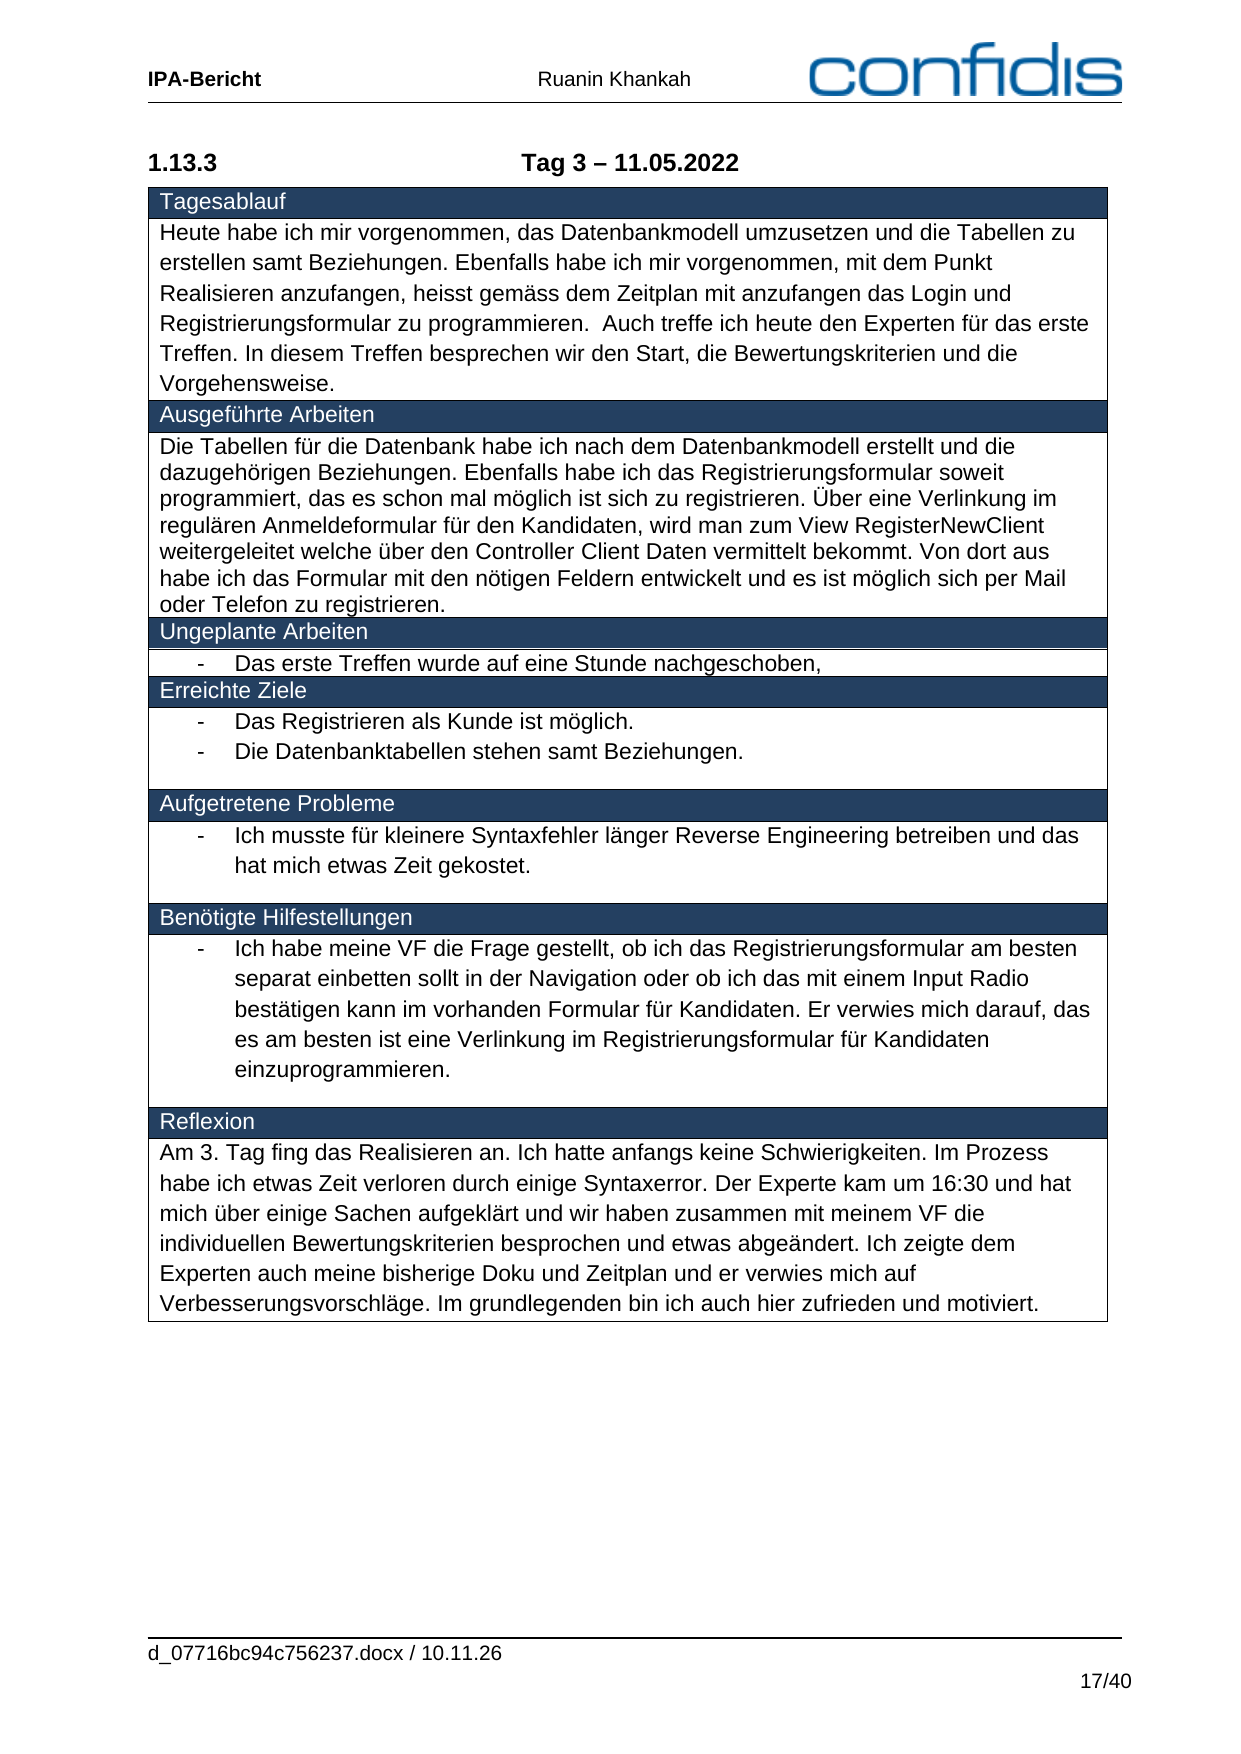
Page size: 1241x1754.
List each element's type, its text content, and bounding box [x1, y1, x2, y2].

table_cell Am 3. Tag fing das Realisieren an. Ich hatte anfangs keine Schwierigkeiten. Im Prozess habe ich etwas Zeit verloren durch einige Syntaxerror. Der Experte kam um 16:30 und hat mich über einige Sachen aufgeklärt und wir haben zusammen mit meinem VF die individuellen Bewertungskriterien besprochen und etwas abgeändert. Ich zeigte dem Experten auch meine bisherige Doku und Zeitplan und er verwies mich auf Verbesserungsvorschläge. Im grundlegenden bin ich auch hier zufrieden und motiviert. [149, 1139, 1107, 1321]
table_cell Ich habe meine VF die Frage gestellt, ob ich das Registrierungsformular am besten separat einbetten sollt in der Navigation oder ob ich das mit einem Input Radio bestätigen kann im vorhanden Formular für Kandidaten. Er verwies mich darauf, das es am besten ist eine Verlinkung im Registrierungsformular für Kandidaten einzuprogrammieren. [149, 935, 1107, 1107]
table_cell Die Tabellen für die Datenbank habe ich nach dem Datenbankmodell erstellt und die dazugehörigen Beziehungen. Ebenfalls habe ich das Registrierungsformular soweit programmiert, das es schon mal möglich ist sich zu registrieren. Über eine Verlinkung im regulären Anmeldeformular für den Kandidaten, wird man zum View RegisterNewClient weitergeleitet welche über den Controller Client Daten vermittelt bekommt. Von dort aus habe ich das Formular mit den nötigen Feldern entwickelt und es ist möglich sich per Mail oder Telefon zu registrieren. [149, 433, 1107, 617]
table_cell Das Registrieren als Kunde ist möglich. Die Datenbanktabellen stehen samt Beziehungen. [149, 708, 1107, 789]
table_cell Das erste Treffen wurde auf eine Stunde nachgeschoben, [149, 650, 1107, 676]
table_cell Aufgetretene Probleme [149, 790, 1107, 821]
subtitle Tag 3 – 11.05.2022 [148, 148, 1122, 176]
table_cell Ich musste für kleinere Syntaxfehler länger Reverse Engineering betreiben und das hat mich etwas Zeit gekostet. [149, 822, 1107, 903]
table_cell Benötigte Hilfestellungen [149, 904, 1107, 934]
table_cell Ungeplante Arbeiten [149, 618, 1107, 648]
table_cell Heute habe ich mir vorgenommen, das Datenbankmodell umzusetzen und die Tabellen zu erstellen samt Beziehungen. Ebenfalls habe ich mir vorgenommen, mit dem Punkt Realisieren anzufangen, heisst gemäss dem Zeitplan mit anzufangen das Login und Registrierungsformular zu programmieren. Auch treffe ich heute den Experten für das erste Treffen. In diesem Treffen besprechen wir den Start, die Bewertungskriterien und die Vorgehensweise. [149, 219, 1107, 400]
table_cell Ausgeführte Arbeiten [149, 401, 1107, 432]
table_header Tagesablauf [149, 188, 1107, 218]
table_cell Reflexion [149, 1108, 1107, 1138]
picture [809, 42, 1123, 96]
table_cell Erreichte Ziele [149, 677, 1107, 707]
